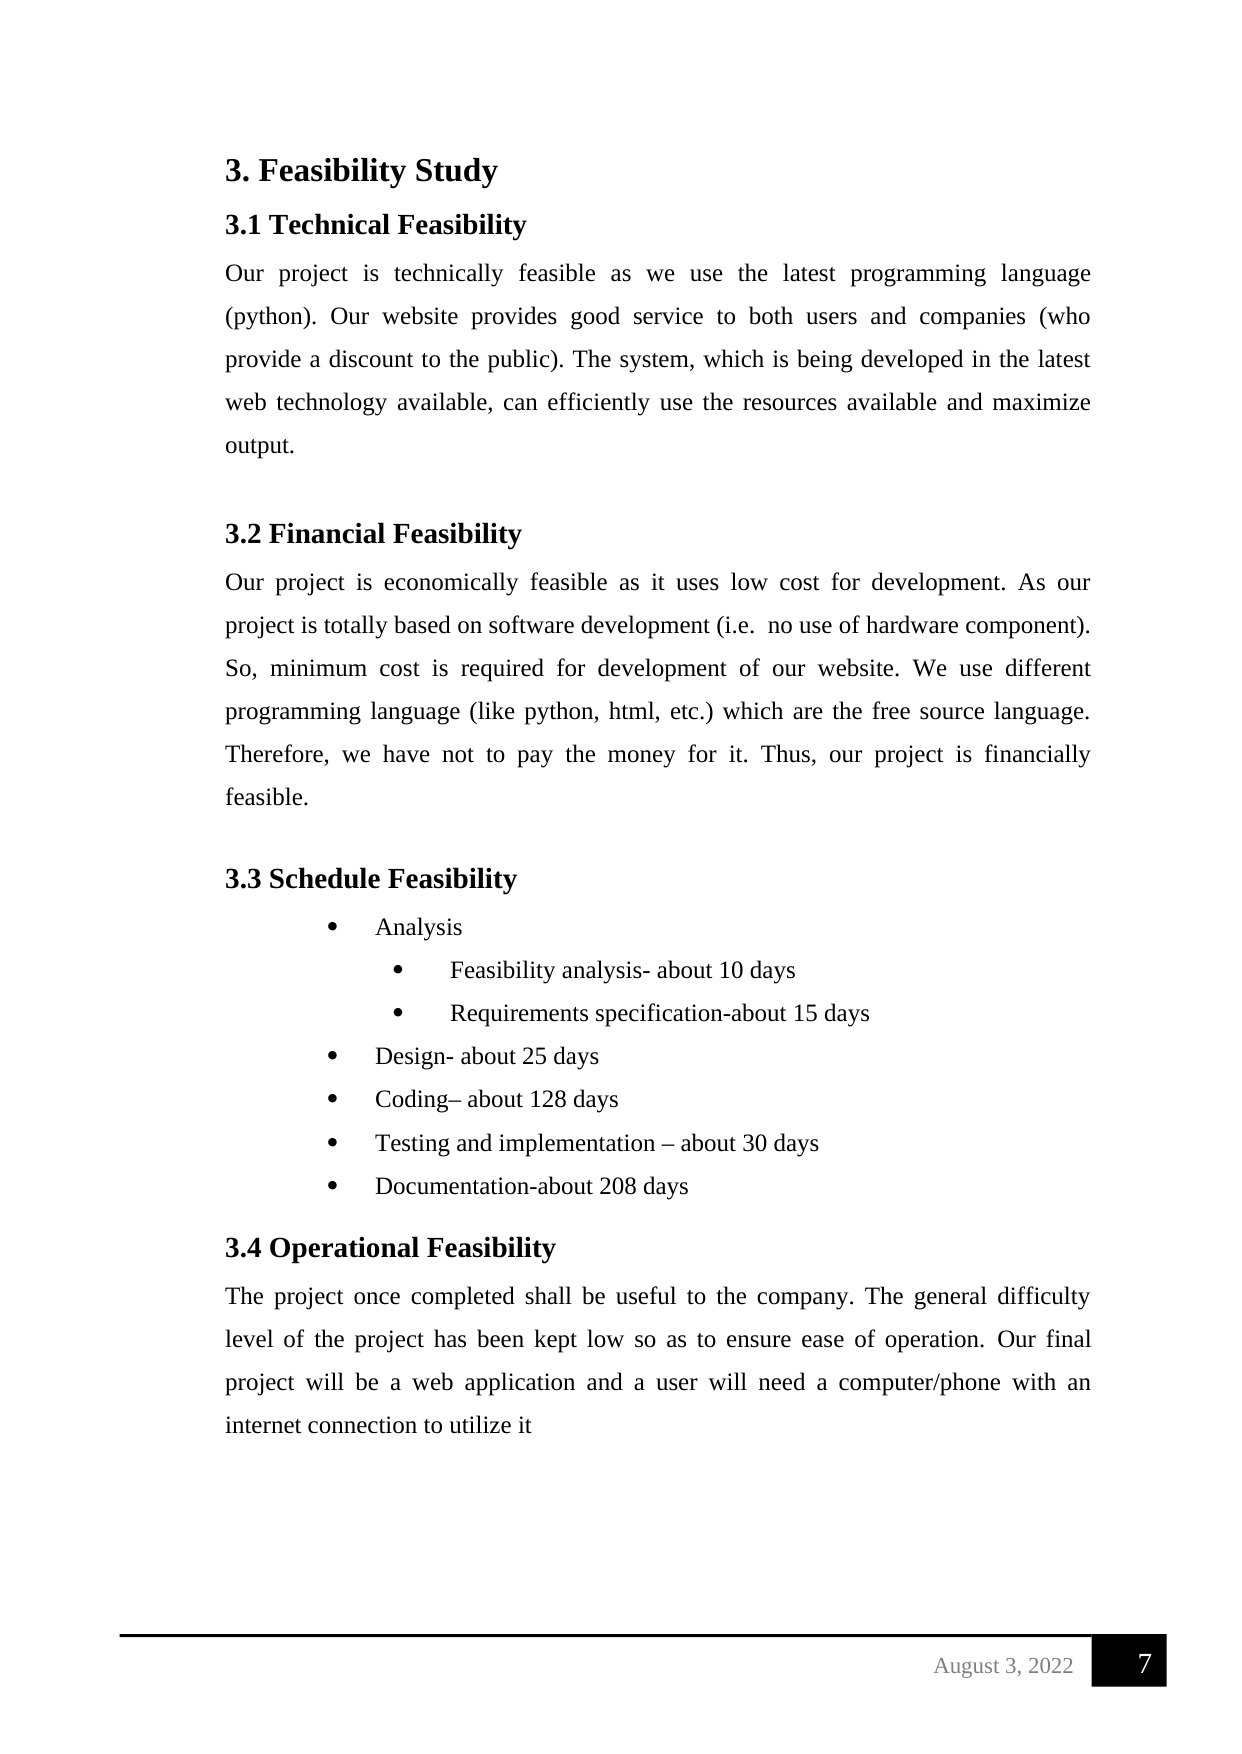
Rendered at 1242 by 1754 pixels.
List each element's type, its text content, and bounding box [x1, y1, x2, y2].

text 3. Feasibility Study [225, 150, 1092, 188]
list Analysis [206, 912, 1092, 941]
text 3.1 Technical Feasibility [225, 207, 1092, 241]
text The project once completed shall be useful to the company. The general difficulty level of the project has been kept low so as to ensure ease of operation. Our final project will be a web application and a user will need a computer/phone with an internet connection to utilize it [225, 1281, 1092, 1439]
text 3.3 Schedule Feasibility [225, 862, 1092, 895]
list Documentation-about 208 days [216, 1171, 1092, 1199]
text Our project is technically feasible as we use the latest programming language (python). Our website provides good service to both users and companies (who provide a discount to the public). The system, which is being developed in the latest web technology available, can efficiently use the resources available and maximize output. [225, 258, 1092, 459]
text 3.2 Financial Feasibility [225, 517, 1092, 550]
text 3.4 Operational Feasibility [225, 1231, 1092, 1264]
list Testing and implementation – about 30 days [216, 1128, 1092, 1156]
text Our project is economically feasible as it uses low cost for development. As our project is totally based on software development (i.e. no use of hardware component). So, minimum cost is required for development of our website. We use different programming language (like python, html, etc.) which are the free source language. Therefore, we have not to pay the money for it. Thus, our project is financially feasible. [225, 567, 1092, 811]
list Design- about 25 days [216, 1041, 1092, 1070]
list Coding– about 128 days [216, 1084, 1092, 1113]
list Requirements specification-about 15 days [216, 998, 1092, 1027]
list Feasibility analysis- about 10 days [216, 955, 1092, 984]
